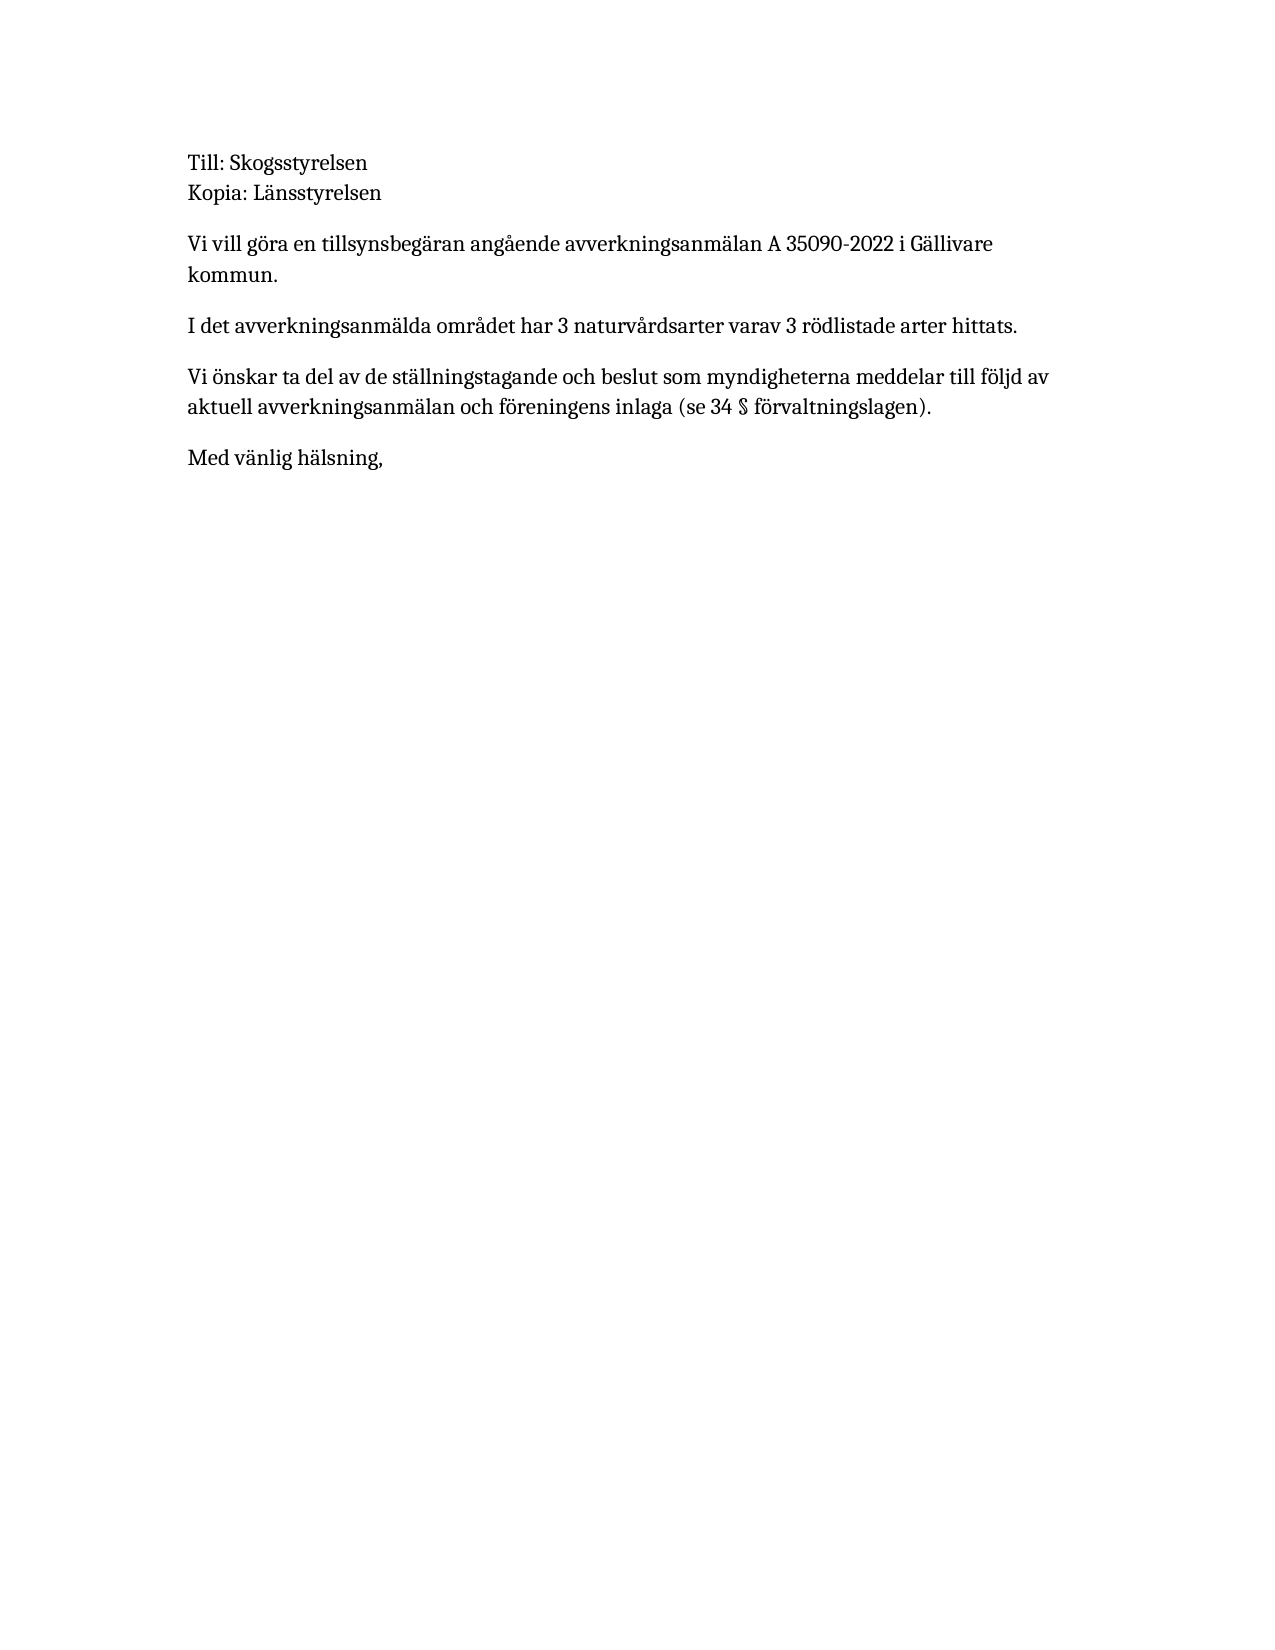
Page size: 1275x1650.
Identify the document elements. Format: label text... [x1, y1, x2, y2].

text Med vänlig hälsning, [187, 445, 1087, 501]
text I det avverkningsanmälda området har 3 naturvårdsarter varav 3 rödlistade arter hittats. [187, 312, 1087, 339]
text Till: Skogsstyrelsen Kopia: Länsstyrelsen [187, 150, 1087, 207]
text Vi vill göra en tillsynsbegäran angående avverkningsanmälan A 35090-2022 i Gällivare kommun. [187, 231, 1087, 288]
text Vi önskar ta del av de ställningstagande och beslut som myndigheterna meddelar till följd av aktuell avverkningsanmälan och föreningens inlaga (se 34 § förvaltningslagen). [187, 363, 1087, 420]
